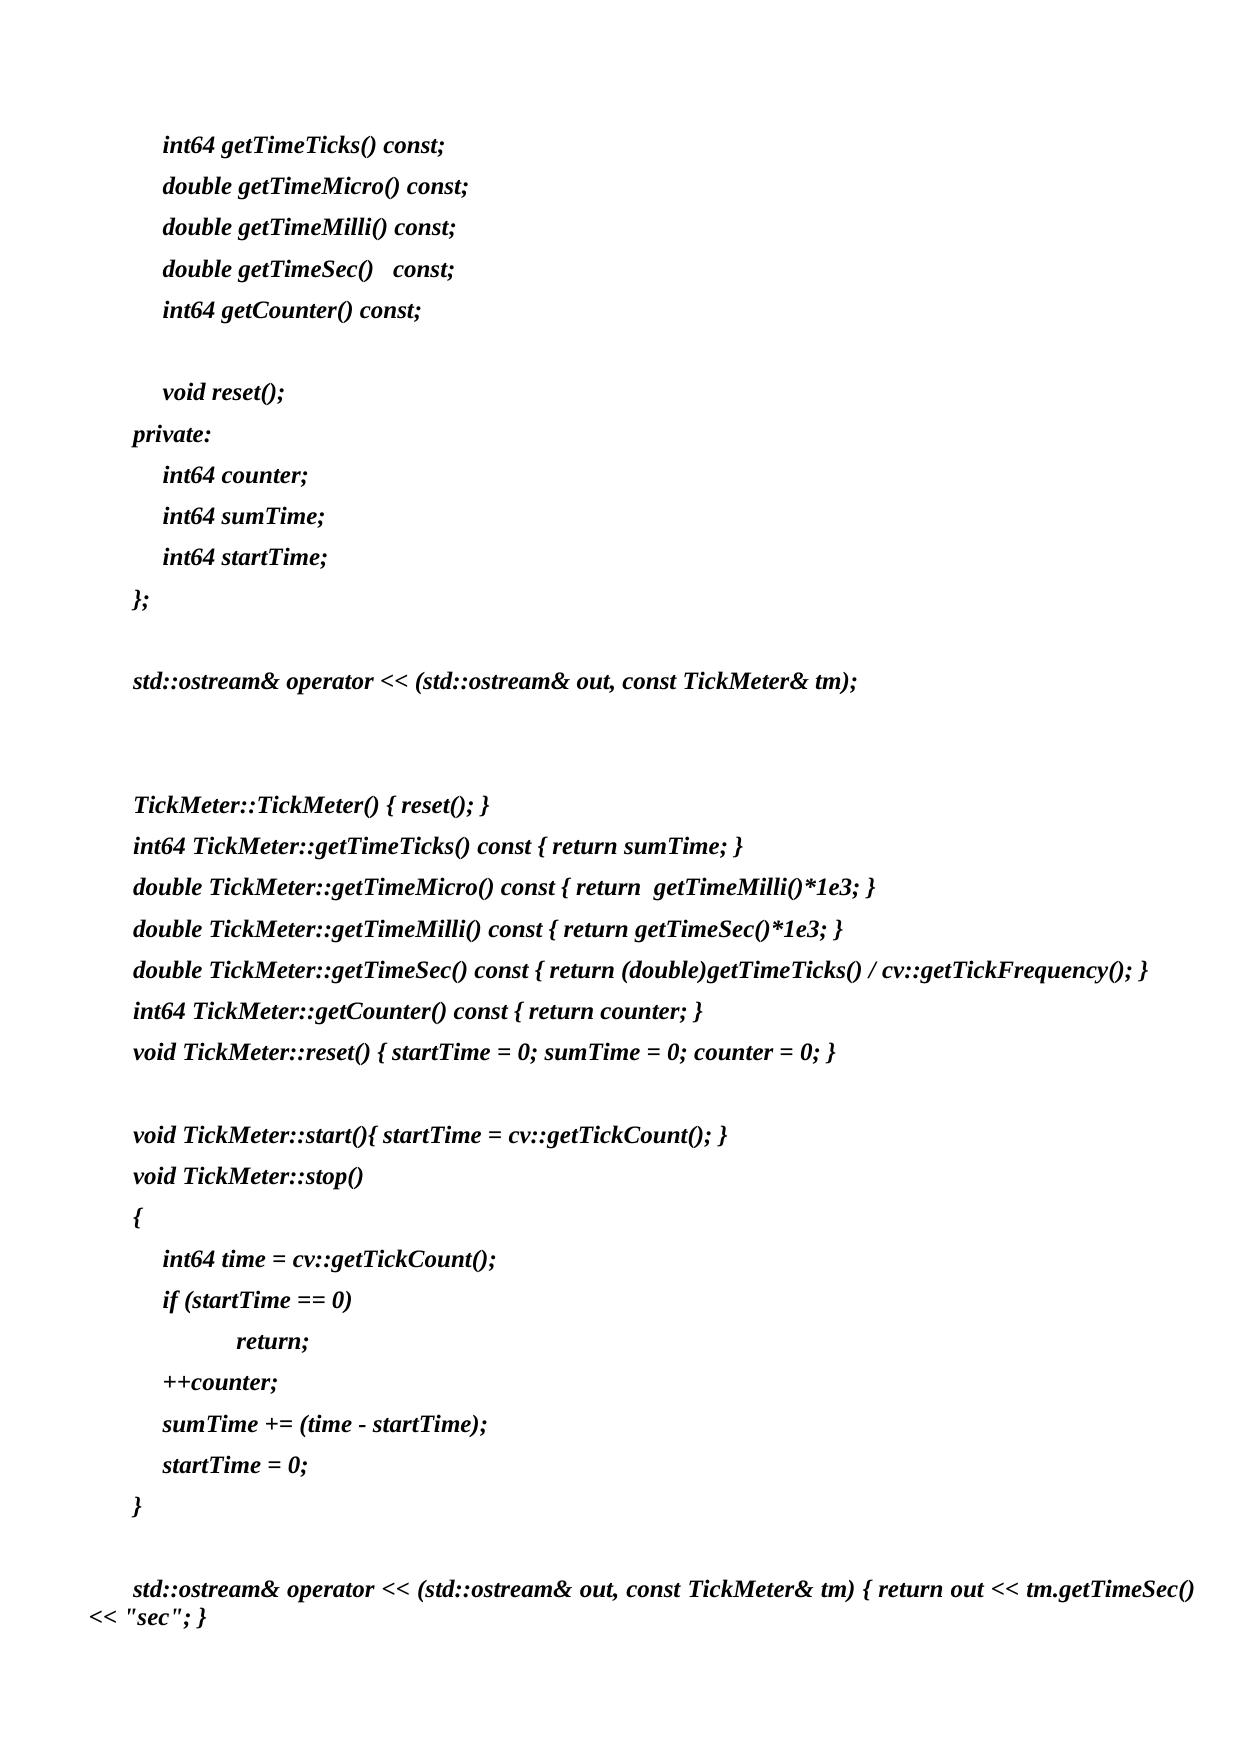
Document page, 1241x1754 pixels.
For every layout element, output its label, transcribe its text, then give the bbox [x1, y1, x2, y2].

text private: [89, 419, 1196, 447]
text startTime = 0; [89, 1450, 1196, 1479]
text std::ostream& operator << (std::ostream& out, const TickMeter& tm) { return out << tm.getTimeSec() << "sec"; } [89, 1574, 1196, 1631]
text sumTime += (time - startTime); [89, 1409, 1196, 1437]
text double TickMeter::getTimeMilli() const { return getTimeSec()*1e3; } [89, 914, 1196, 942]
text double getTimeMicro() const; [89, 171, 1196, 200]
text return; [89, 1326, 1196, 1355]
text { [89, 1202, 1196, 1231]
text if (startTime == 0) [89, 1285, 1196, 1314]
text int64 sumTime; [89, 501, 1196, 530]
text int64 TickMeter::getCounter() const { return counter; } [89, 996, 1196, 1025]
text int64 counter; [89, 460, 1196, 489]
text ++counter; [89, 1367, 1196, 1396]
text double TickMeter::getTimeSec() const { return (double)getTimeTicks() / cv::getTickFrequency(); } [89, 955, 1196, 984]
text double getTimeSec() const; [89, 254, 1196, 282]
text void reset(); [89, 377, 1196, 406]
text int64 TickMeter::getTimeTicks() const { return sumTime; } [89, 831, 1196, 860]
text int64 time = cv::getTickCount(); [89, 1244, 1196, 1272]
text int64 getTimeTicks() const; [89, 130, 1196, 159]
text void TickMeter::stop() [89, 1161, 1196, 1190]
text } [89, 1491, 1196, 1520]
text int64 getCounter() const; [89, 295, 1196, 324]
text }; [89, 584, 1196, 612]
text void TickMeter::reset() { startTime = 0; sumTime = 0; counter = 0; } [89, 1037, 1196, 1066]
text std::ostream& operator << (std::ostream& out, const TickMeter& tm); [89, 666, 1196, 695]
text double getTimeMilli() const; [89, 212, 1196, 241]
text double TickMeter::getTimeMicro() const { return getTimeMilli()*1e3; } [89, 872, 1196, 901]
text TickMeter::TickMeter() { reset(); } [89, 790, 1196, 819]
text int64 startTime; [89, 542, 1196, 571]
text void TickMeter::start(){ startTime = cv::getTickCount(); } [89, 1120, 1196, 1149]
